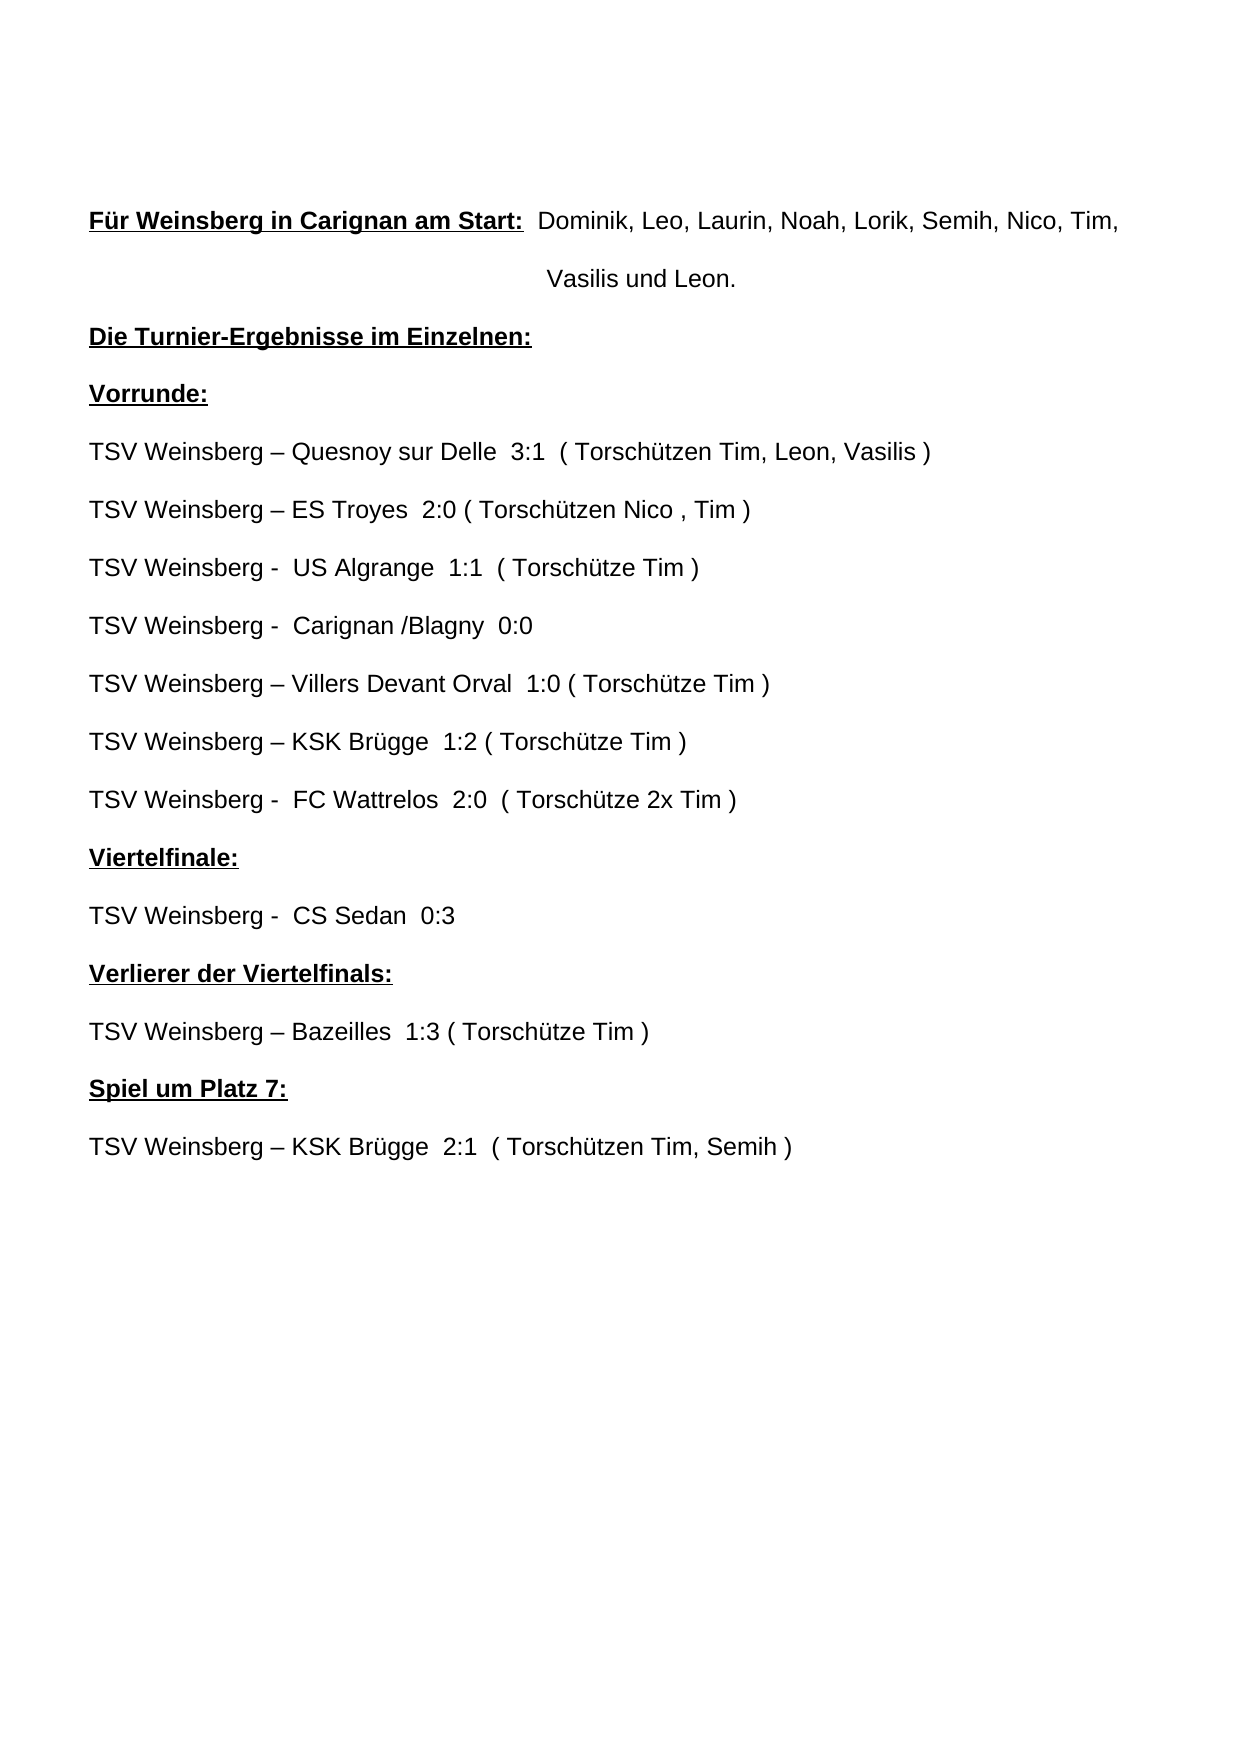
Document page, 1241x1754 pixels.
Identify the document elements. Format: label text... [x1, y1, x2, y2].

text TSV Weinsberg - US Algrange 1:1 ( Torschütze Tim ) [89, 553, 1152, 582]
text Verlierer der Viertelfinals: [89, 958, 1152, 987]
text Vasilis und Leon. [89, 263, 1152, 292]
text Spiel um Platz 7: [89, 1074, 1152, 1103]
text TSV Weinsberg - CS Sedan 0:3 [89, 901, 1152, 929]
text Für Weinsberg in Carignan am Start: Dominik, Leo, Laurin, Noah, Lorik, Semih, Nico, Tim, [89, 206, 1152, 234]
text TSV Weinsberg – KSK Brügge 1:2 ( Torschütze Tim ) [89, 727, 1152, 756]
text TSV Weinsberg – Quesnoy sur Delle 3:1 ( Torschützen Tim, Leon, Vasilis ) [89, 437, 1152, 466]
text TSV Weinsberg – Villers Devant Orval 1:0 ( Torschütze Tim ) [89, 669, 1152, 698]
text TSV Weinsberg – ES Troyes 2:0 ( Torschützen Nico , Tim ) [89, 495, 1152, 524]
text TSV Weinsberg – Bazeilles 1:3 ( Torschütze Tim ) [89, 1016, 1152, 1045]
text Die Turnier-Ergebnisse im Einzelnen: [89, 321, 1152, 350]
text Vorrunde: [89, 379, 1152, 408]
text TSV Weinsberg - Carignan /Blagny 0:0 [89, 611, 1152, 640]
text Viertelfinale: [89, 843, 1152, 871]
text TSV Weinsberg - FC Wattrelos 2:0 ( Torschütze 2x Tim ) [89, 785, 1152, 813]
text TSV Weinsberg – KSK Brügge 2:1 ( Torschützen Tim, Semih ) [89, 1132, 1152, 1161]
